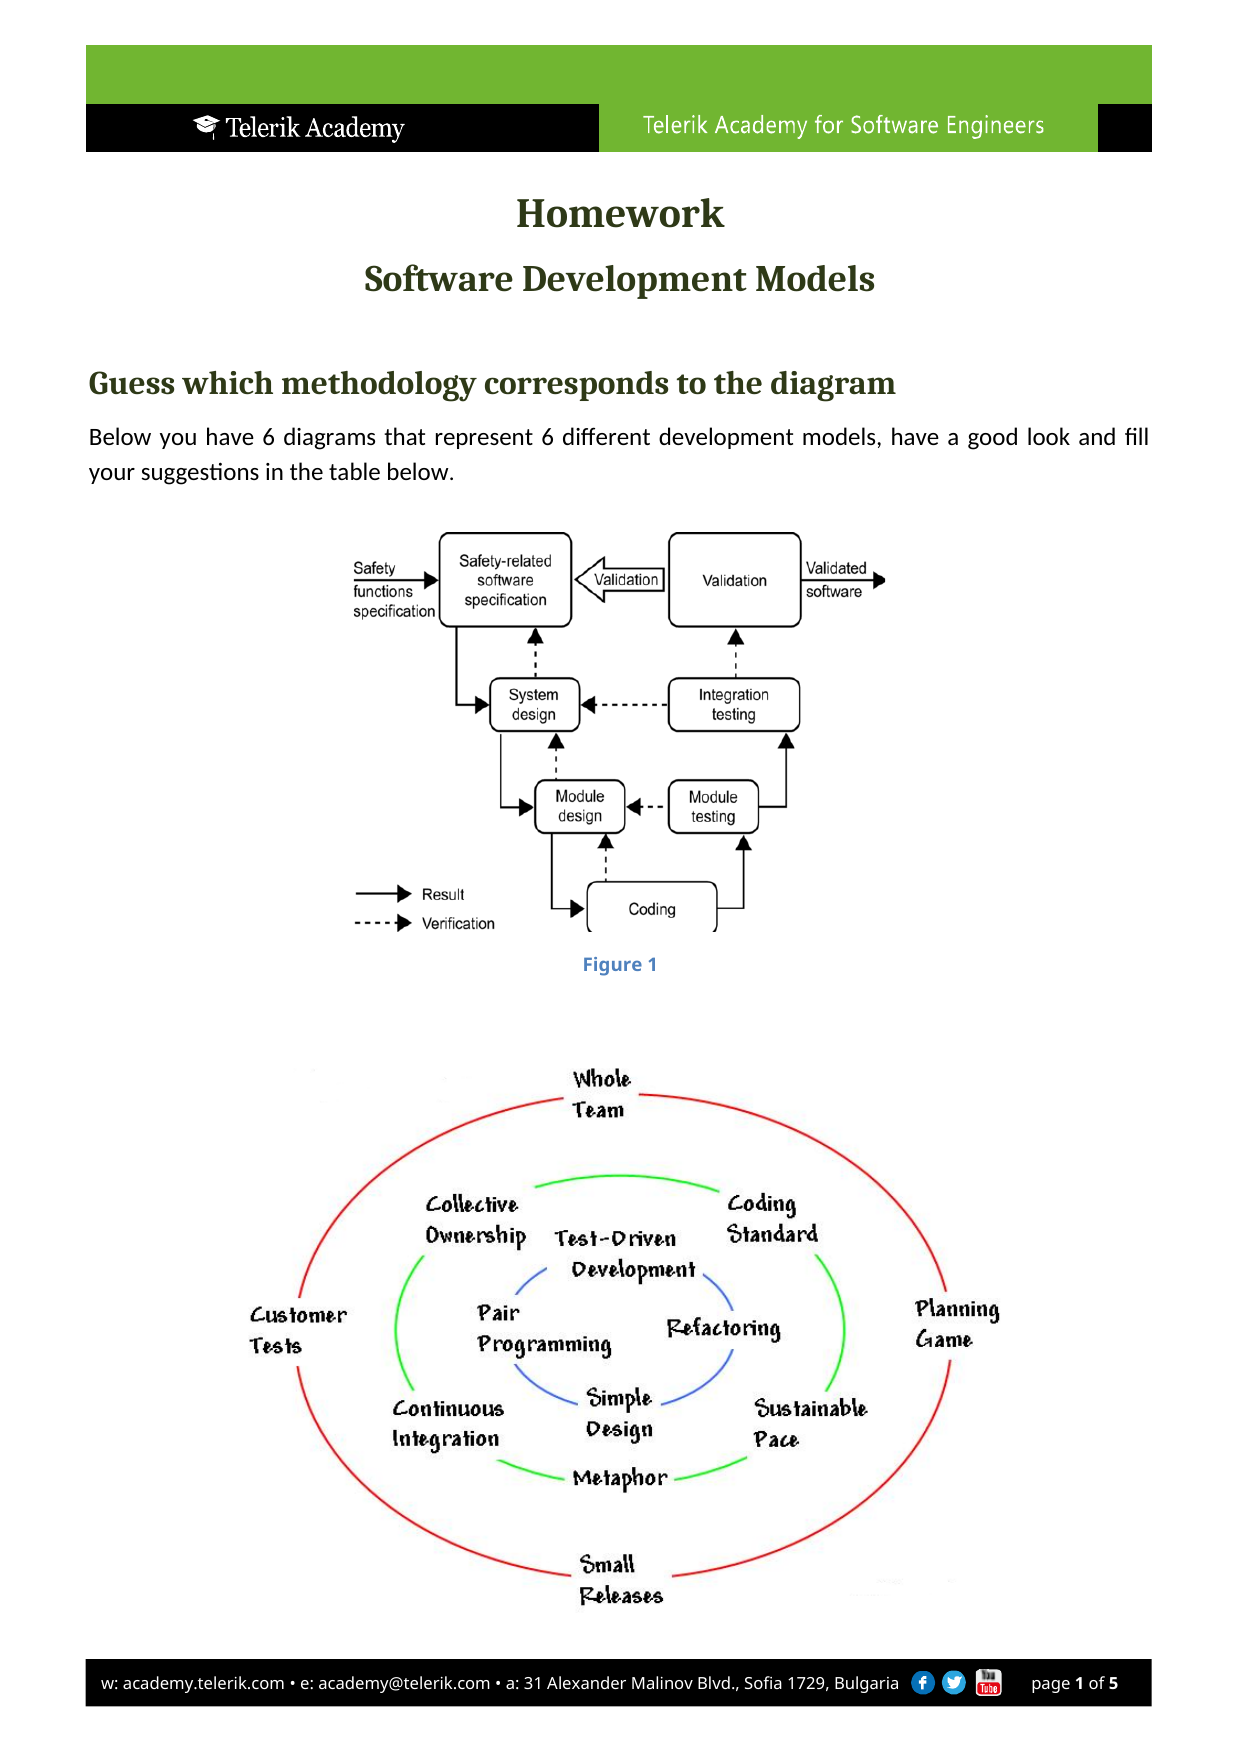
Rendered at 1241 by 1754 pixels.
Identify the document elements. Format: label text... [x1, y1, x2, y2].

subtitle Guess which methodology corresponds to the diagram [89, 364, 1152, 402]
subtitle Software Development Models [89, 257, 1152, 300]
picture [353, 532, 885, 932]
subtitle Homework [89, 190, 1152, 238]
text Below you have 6 diagrams that represent 6 different development models, have a good look and fill your suggestions in the table below. [89, 421, 1152, 486]
picture [222, 1043, 1012, 1612]
text Figure [89, 952, 1152, 977]
